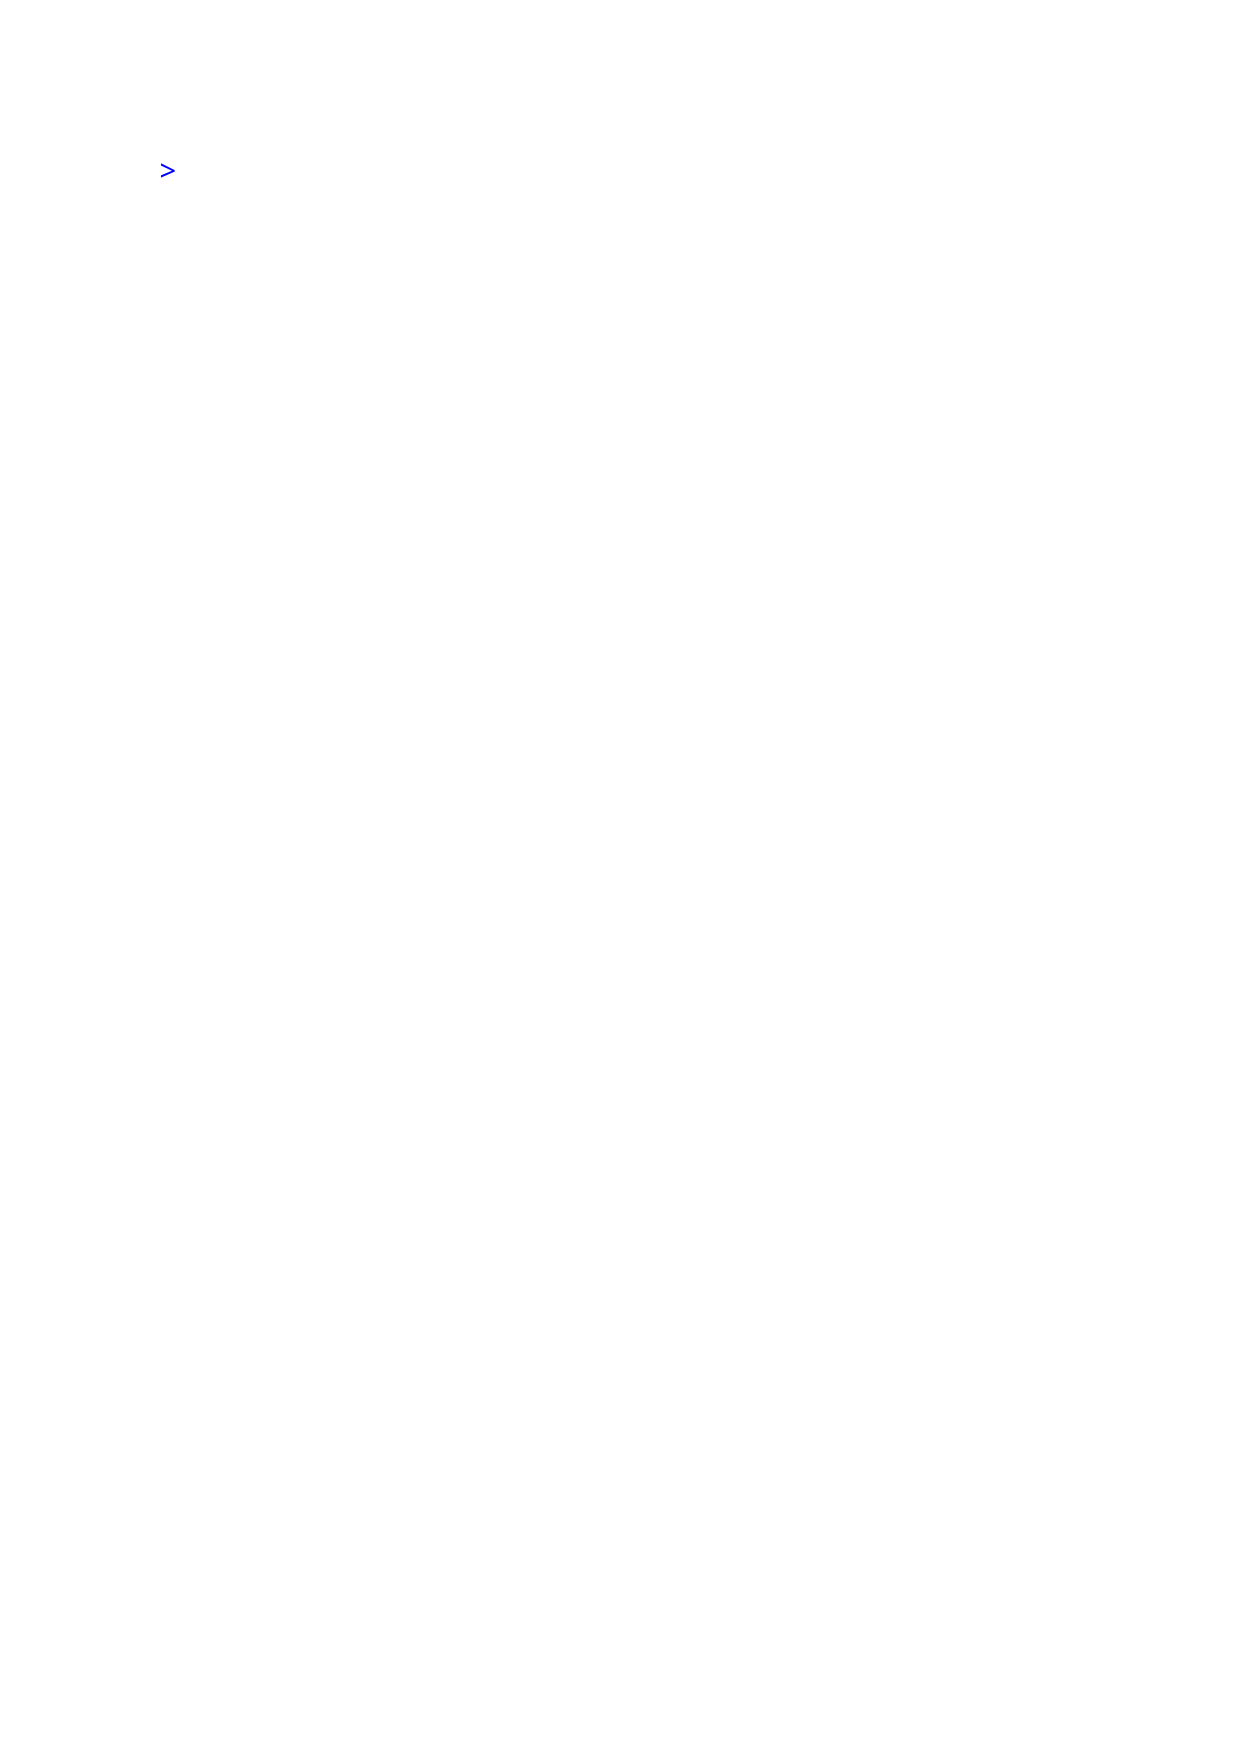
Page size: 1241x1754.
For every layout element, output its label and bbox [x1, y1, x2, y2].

table_cell [150, 150, 1240, 202]
